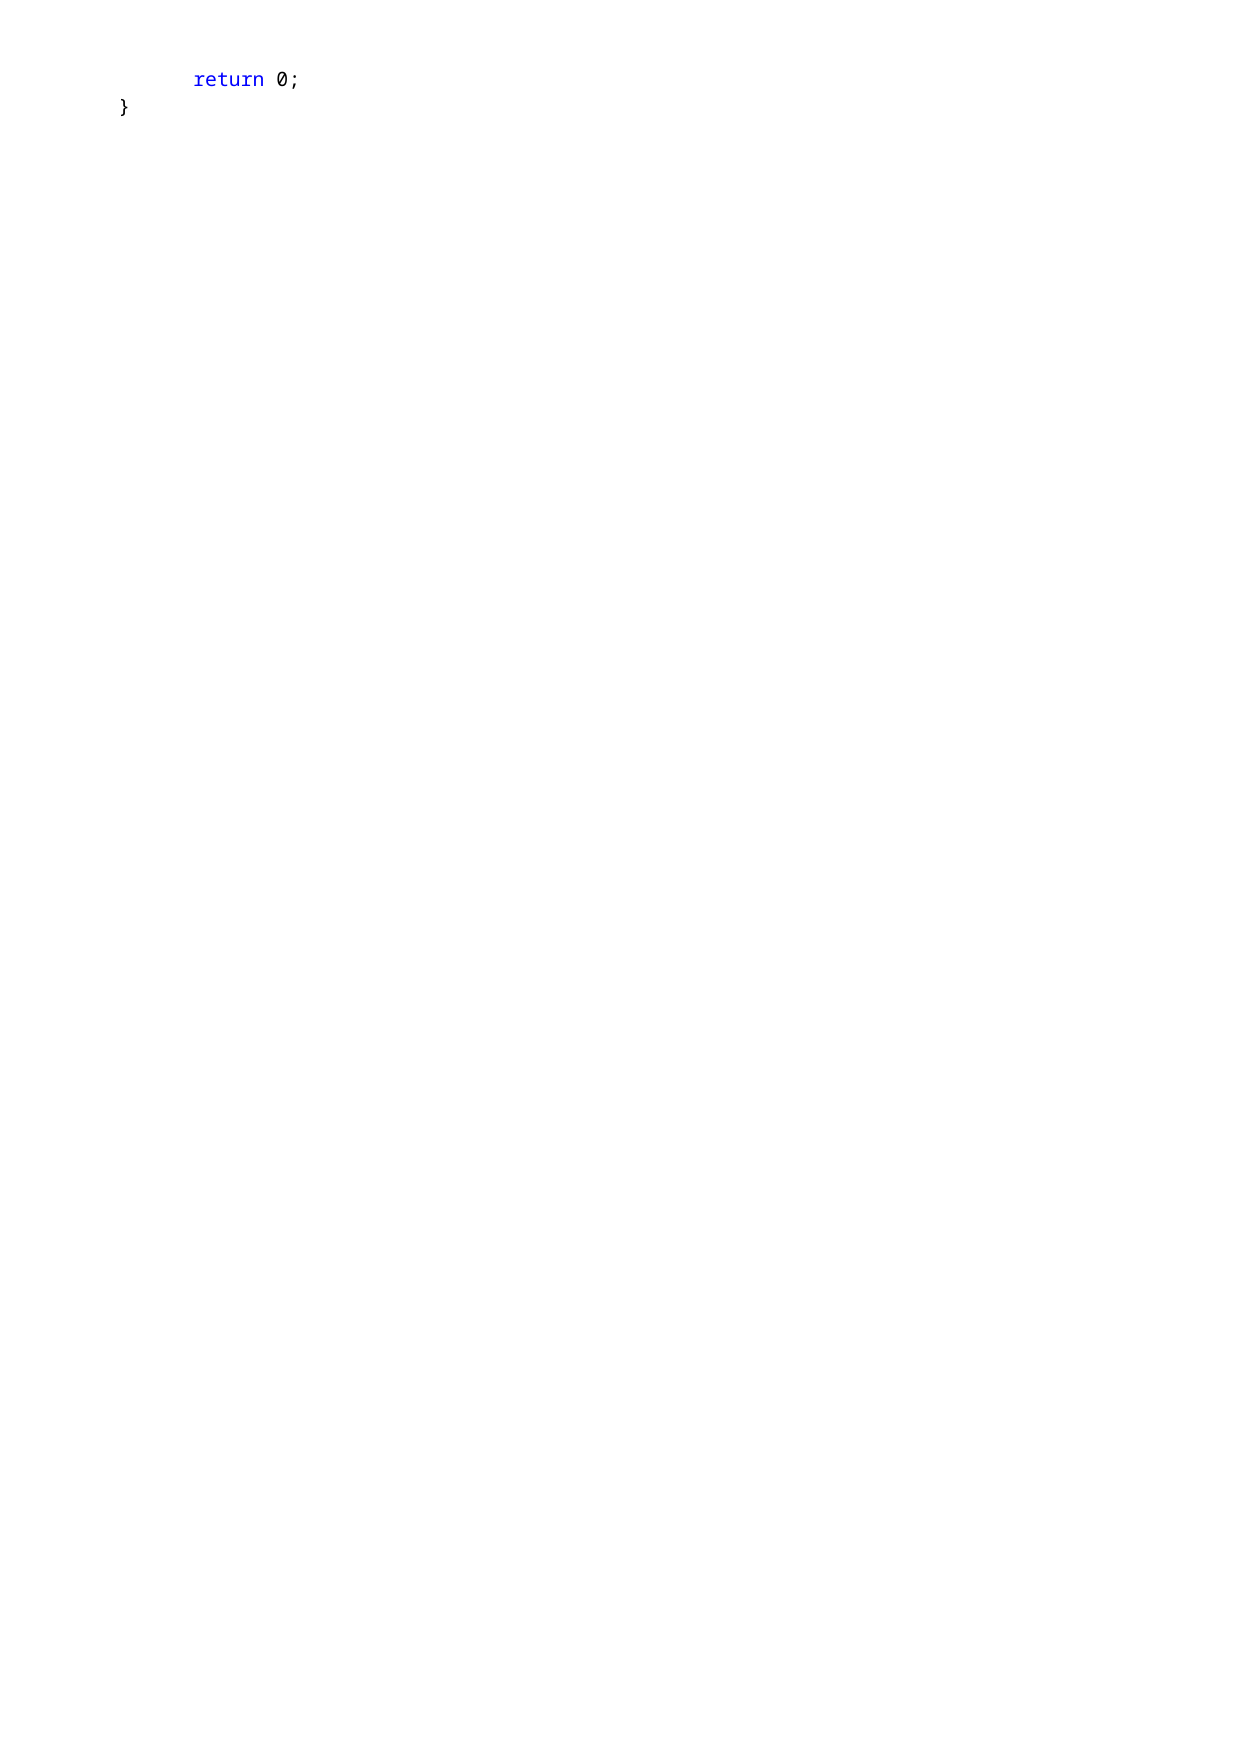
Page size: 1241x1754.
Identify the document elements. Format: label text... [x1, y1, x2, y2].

text } [118, 92, 1181, 119]
text return 0; [118, 65, 1181, 92]
